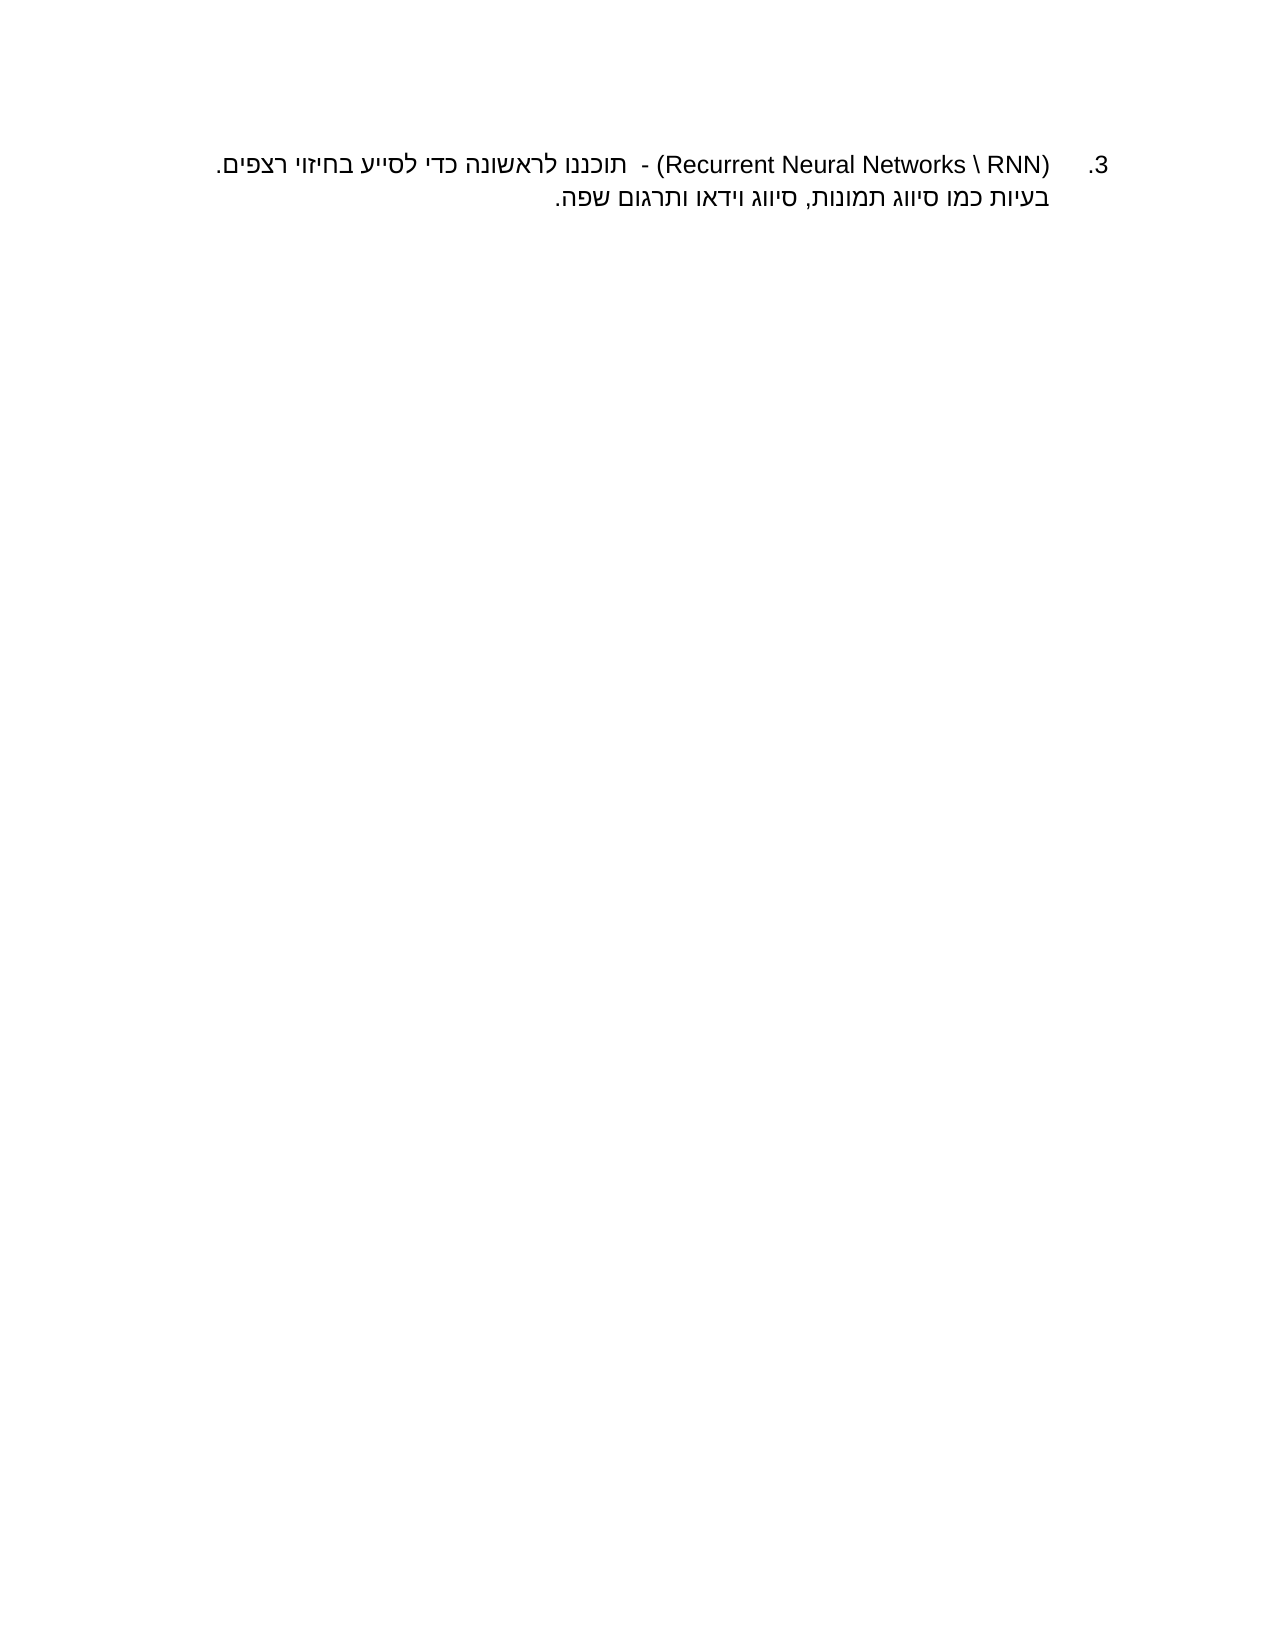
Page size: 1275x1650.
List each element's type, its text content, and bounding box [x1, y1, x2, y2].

list (Recurrent Neural Networks \ RNN) - תוכננו לראשונה כדי לסייע בחיזוי רצפים. בעיות כמו סיווג תמונות, סיווג וידאו ותרגום שפה. [150, 150, 1087, 212]
